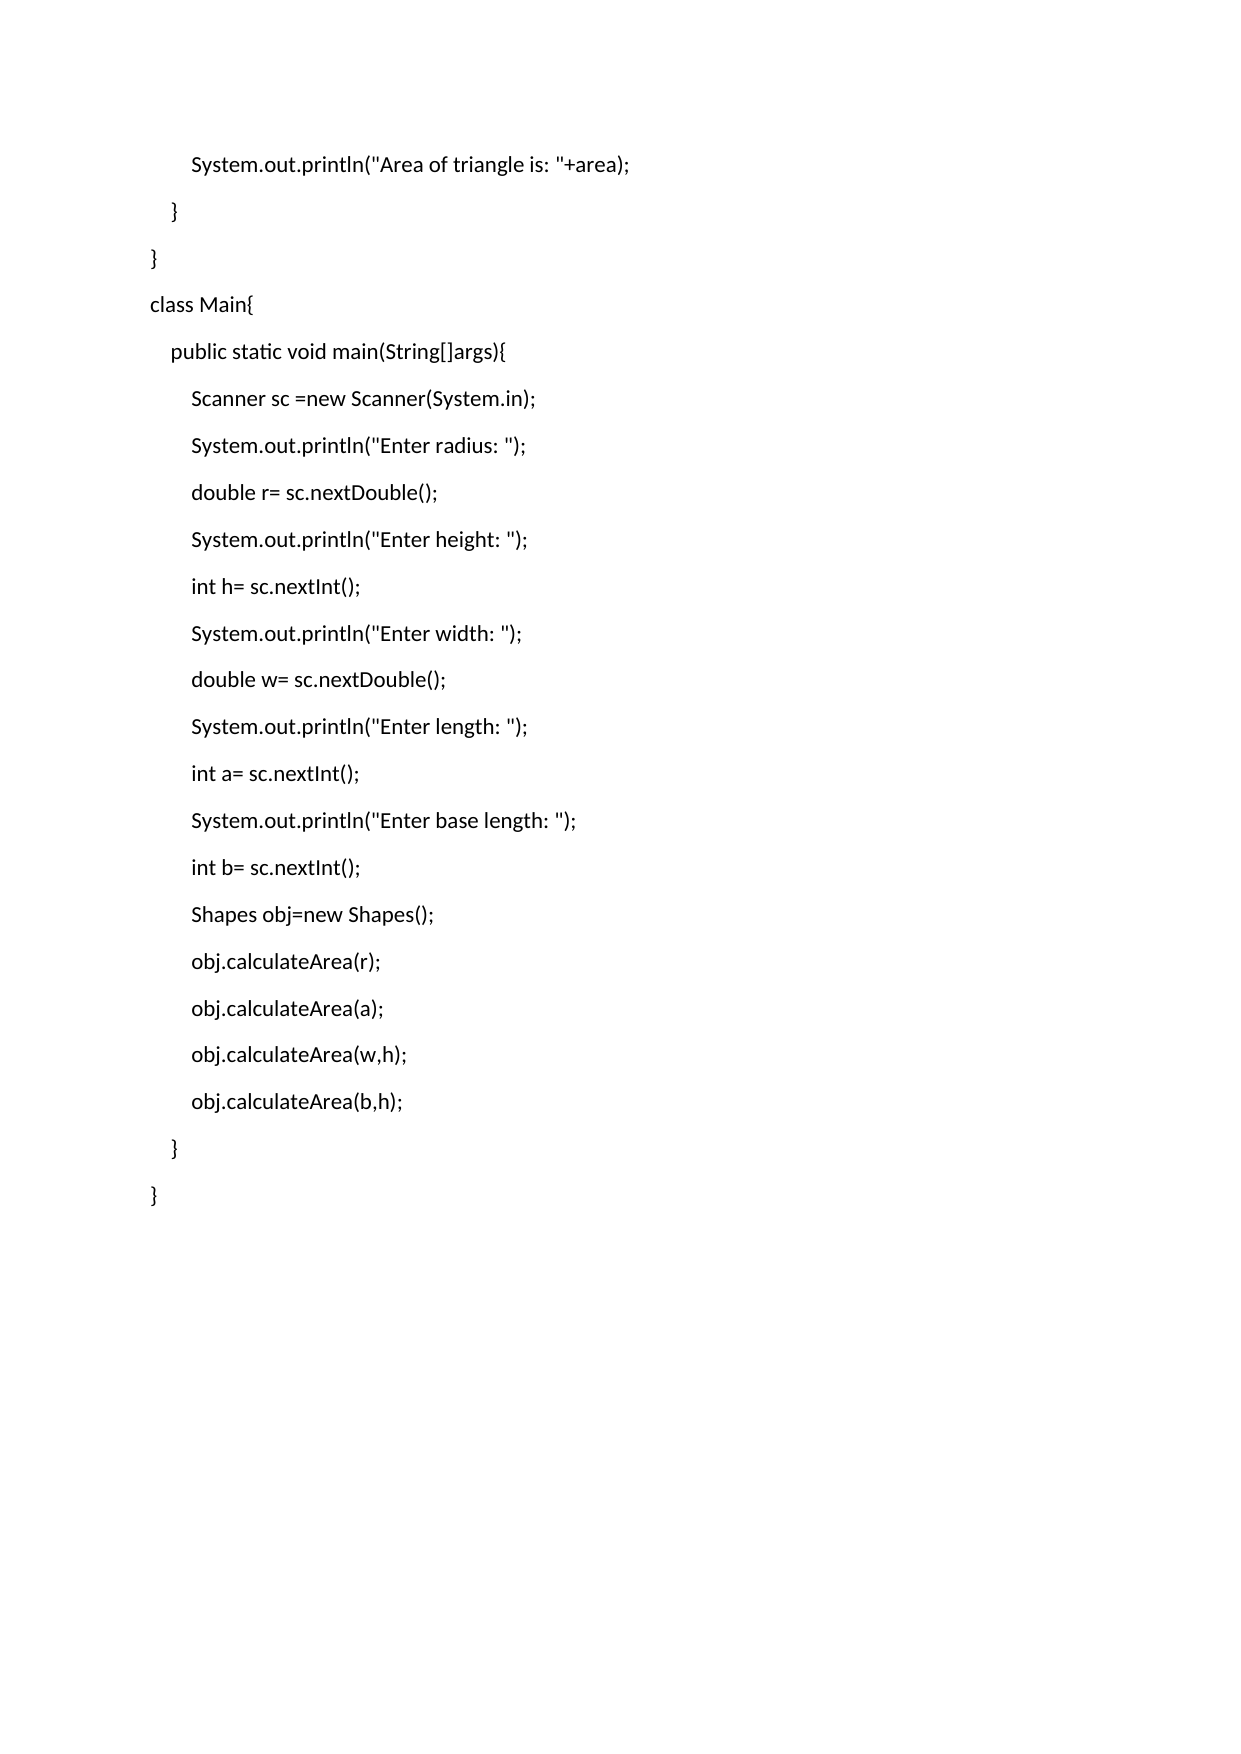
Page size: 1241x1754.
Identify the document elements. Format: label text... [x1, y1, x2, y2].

text System.out.println("Area of triangle is: "+area); [150, 150, 1090, 178]
text int b= sc.nextInt(); [150, 853, 1090, 881]
text double r= sc.nextDouble(); [150, 478, 1090, 506]
text int h= sc.nextInt(); [150, 572, 1090, 600]
text obj.calculateArea(b,h); [150, 1087, 1090, 1116]
text class Main{ [150, 291, 1090, 319]
text System.out.println("Enter width: "); [150, 619, 1090, 647]
text int a= sc.nextInt(); [150, 759, 1090, 787]
text obj.calculateArea(a); [150, 994, 1090, 1022]
text Scanner sc =new Scanner(System.in); [150, 384, 1090, 412]
text obj.calculateArea(w,h); [150, 1041, 1090, 1069]
text } [150, 197, 1090, 225]
text System.out.println("Enter length: "); [150, 712, 1090, 741]
text public static void main(String[]args){ [150, 337, 1090, 366]
text } [150, 1181, 1090, 1209]
text Shapes obj=new Shapes(); [150, 900, 1090, 928]
text System.out.println("Enter radius: "); [150, 431, 1090, 459]
text double w= sc.nextDouble(); [150, 666, 1090, 694]
text System.out.println("Enter base length: "); [150, 806, 1090, 834]
text obj.calculateArea(r); [150, 947, 1090, 975]
text } [150, 1134, 1090, 1162]
text System.out.println("Enter height: "); [150, 525, 1090, 553]
text } [150, 244, 1090, 272]
